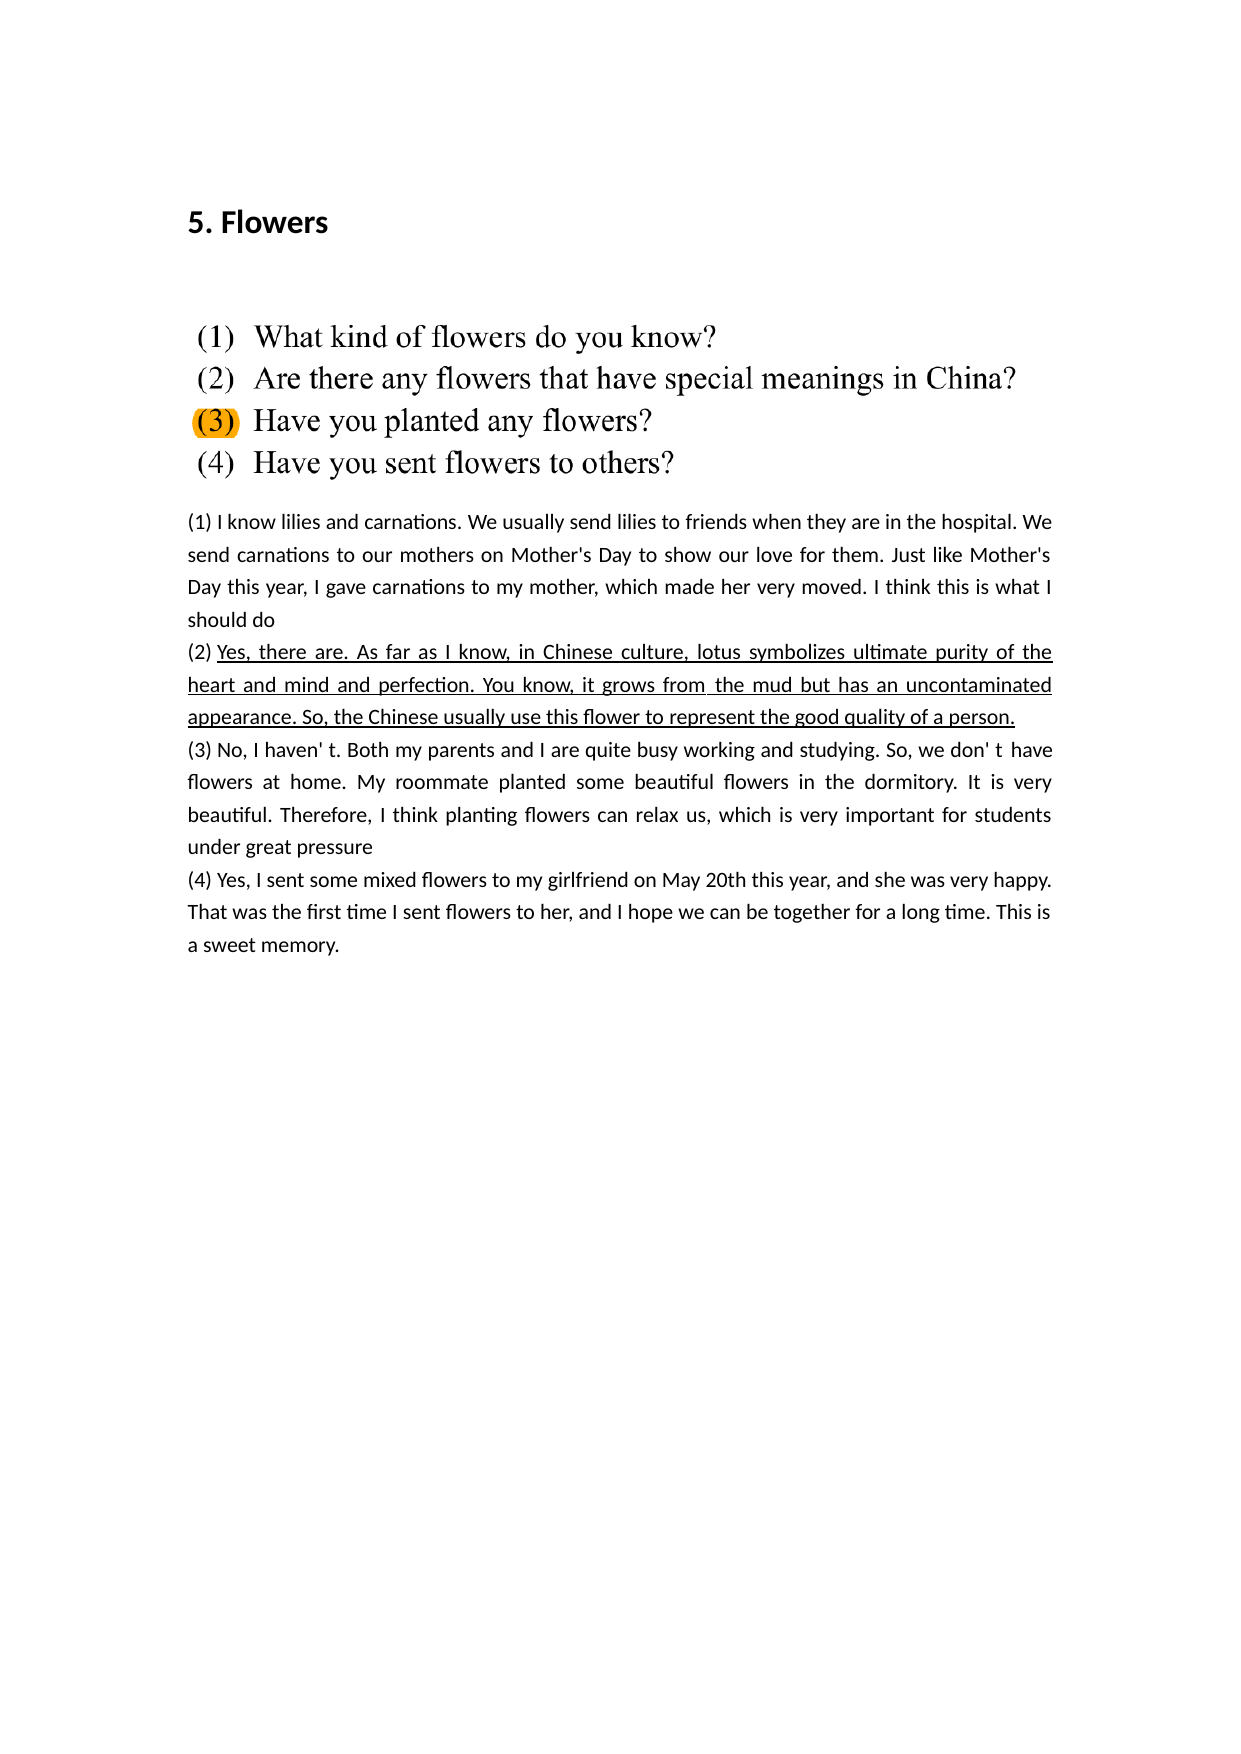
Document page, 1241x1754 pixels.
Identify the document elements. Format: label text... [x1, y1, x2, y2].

subtitle 5. Flowers [187, 189, 1053, 254]
list Yes, there are. As far as I know, in Chinese culture, lotus symbolizes ultimate purity of the heart and mind and perfection. You know, it grows from the mud but has an uncontaminated appearance. So, the Chinese usually use this flower to represent the good quality of a person. [187, 635, 1053, 733]
picture [187, 310, 1052, 490]
list No, I haven' t. Both my parents and I are quite busy working and studying. So, we don' t have flowers at home. My roommate planted some beautiful flowers in the dormitory. It is very beautiful. Therefore, I think planting flowers can relax us, which is very important for students under great pressure [187, 733, 1053, 863]
list I know lilies and carnations. We usually send lilies to friends when they are in the hospital. We send carnations to our mothers on Mother's Day to show our love for them. Just like Mother's Day this year, I gave carnations to my mother, which made her very moved. I think this is what I should do [187, 505, 1053, 635]
list Yes, I sent some mixed flowers to my girlfriend on May 20th this year, and she was very happy. That was the first time I sent flowers to her, and I hope we can be together for a long time. This is a sweet memory. [187, 863, 1053, 960]
